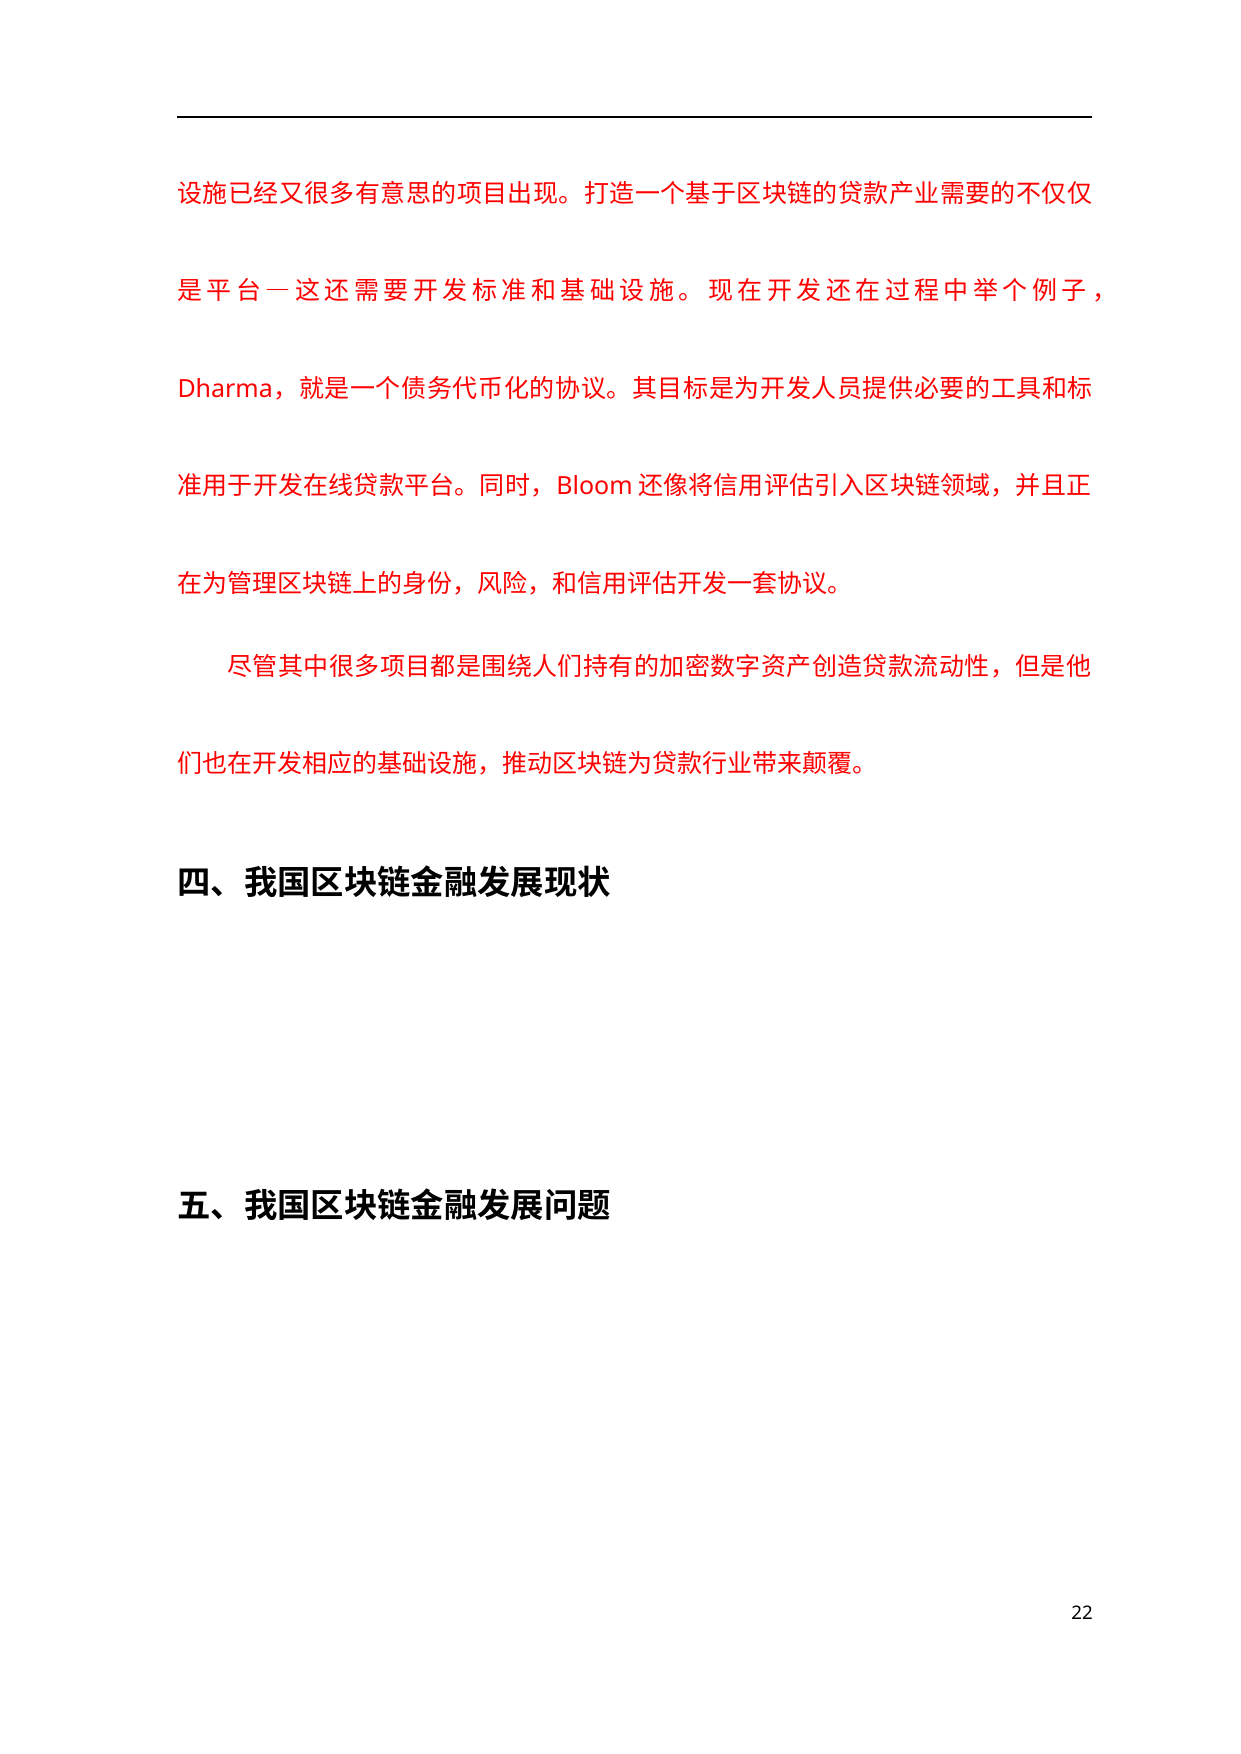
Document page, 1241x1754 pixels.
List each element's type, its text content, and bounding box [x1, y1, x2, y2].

text 尽管其中很多项目都是围绕人们持有的加密数字资产创造贷款流动性，但是他们也在开发相应的基础设施，推动区块链为贷款行业带来颠覆。 [177, 632, 1092, 794]
subtitle 四、我国区块链金融发展现状 [177, 848, 1092, 913]
subtitle 五、我国区块链金融发展问题 [177, 1171, 1092, 1236]
